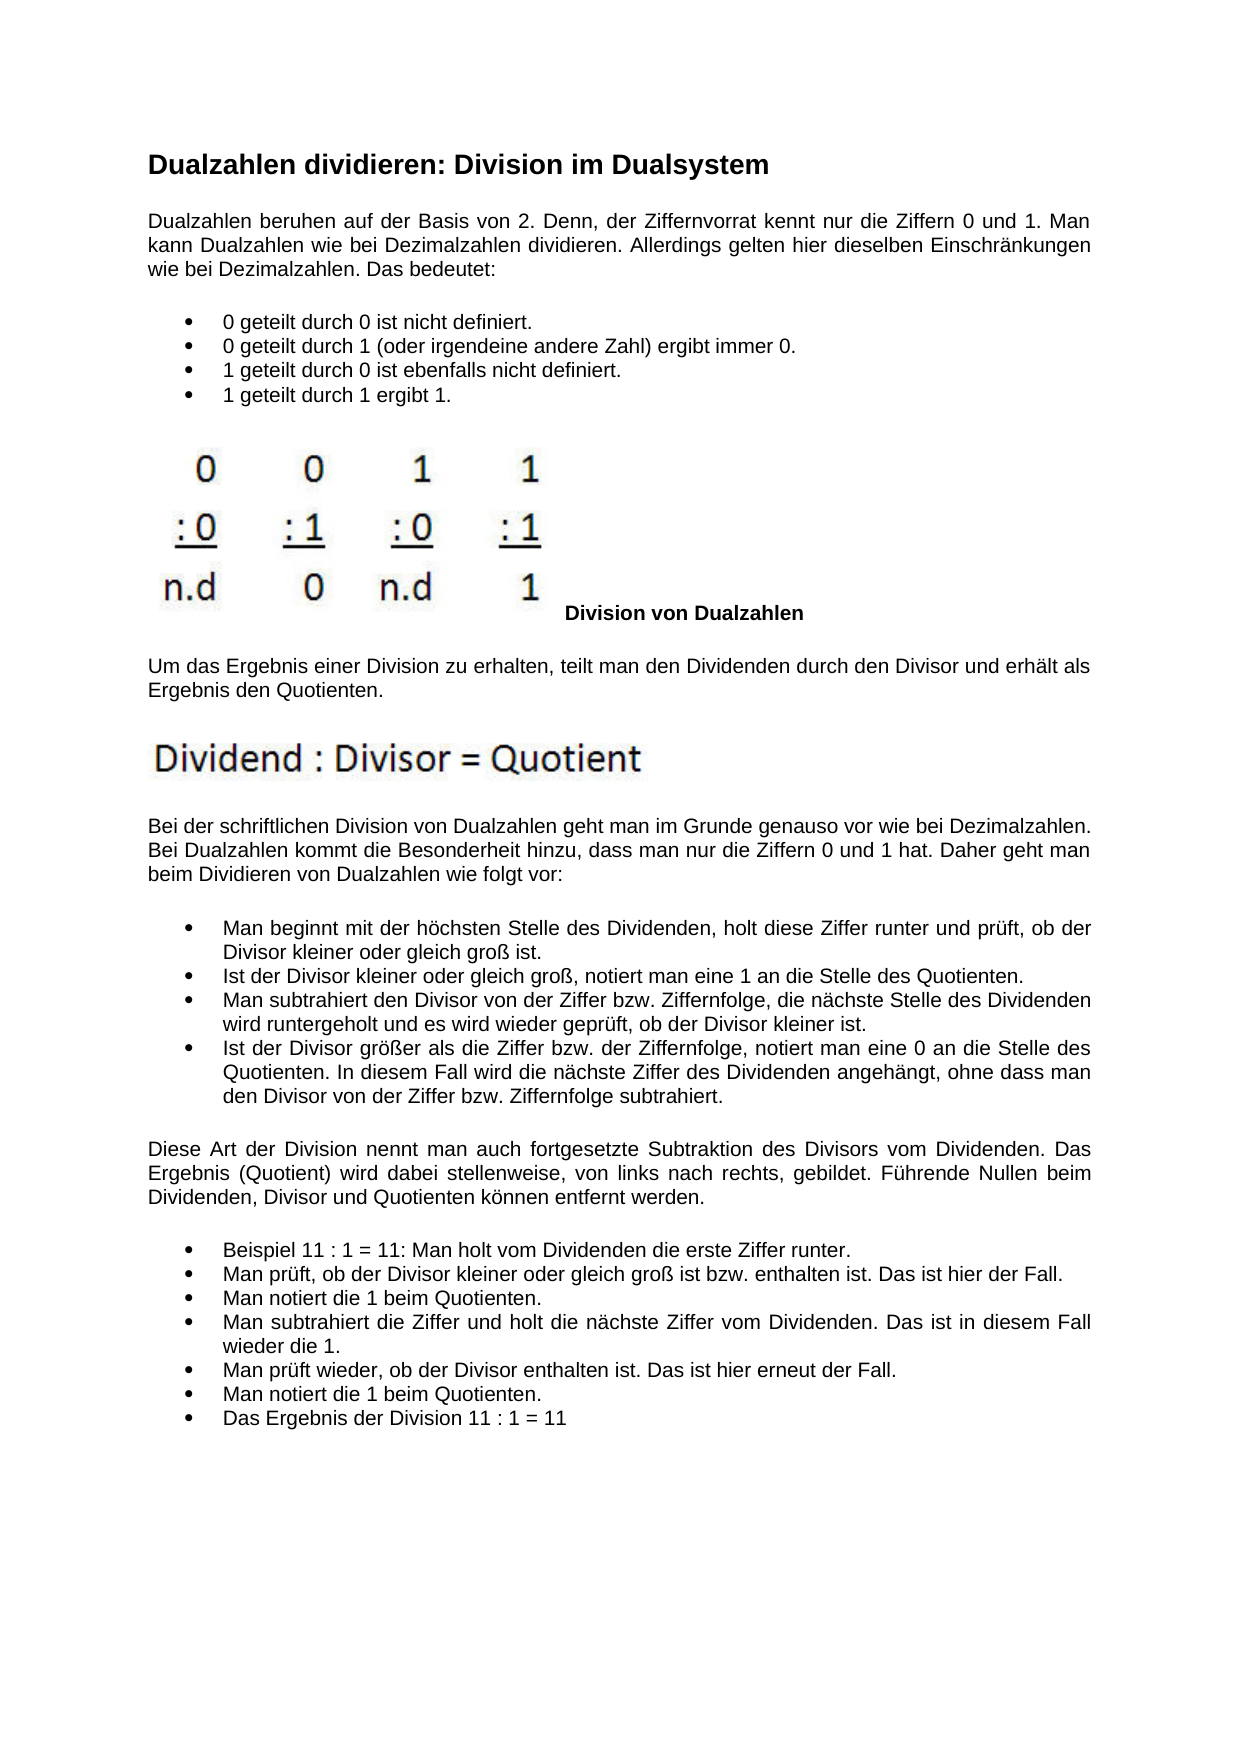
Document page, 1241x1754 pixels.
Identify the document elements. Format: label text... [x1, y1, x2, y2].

list Man beginnt mit der höchsten Stelle des Dividenden, holt diese Ziffer runter und prüft, ob der Divisor kleiner oder gleich groß ist. [185, 915, 1093, 963]
list Man subtrahiert die Ziffer und holt die nächste Ziffer vom Dividenden. Das ist in diesem Fall wieder die 1. [185, 1310, 1093, 1358]
list 0 geteilt durch 0 ist nicht definiert. [185, 310, 1093, 334]
list Man notiert die 1 beim Quotienten. [185, 1382, 1093, 1406]
list Man prüft, ob der Divisor kleiner oder gleich groß ist bzw. enthalten ist. Das ist hier der Fall. [185, 1262, 1093, 1286]
picture [147, 435, 565, 621]
list Beispiel 11 : 1 = 11: Man holt vom Dividenden die erste Ziffer runter. [185, 1238, 1093, 1262]
list Man prüft wieder, ob der Divisor enthalten ist. Das ist hier erneut der Fall. [185, 1358, 1093, 1382]
list Ist der Divisor kleiner oder gleich groß, notiert man eine 1 an die Stelle des Quotienten. [185, 963, 1093, 987]
list Ist der Divisor größer als die Ziffer bzw. der Ziffernfolge, notiert man eine 0 an die Stelle des Quotienten. In diesem Fall wird die nächste Ziffer des Dividenden angehängt, ohne dass man den Divisor von der Ziffer bzw. Ziffernfolge subtrahiert. [185, 1036, 1093, 1107]
list 1 geteilt durch 1 ergibt 1. [185, 382, 1093, 406]
text Dualzahlen dividieren: Division im Dualsystem [148, 148, 1093, 180]
list Das Ergebnis der Division 11 : 1 = 11 [185, 1406, 1093, 1430]
text Um das Ergebnis einer Division zu erhalten, teilt man den Dividenden durch den Divisor und erhält als Ergebnis den Quotienten. [148, 654, 1093, 702]
text Diese Art der Division nennt man auch fortgesetzte Subtraktion des Divisors vom Dividenden. Das Ergebnis (Quotient) wird dabei stellenweise, von links nach rechts, gebildet. Führende Nullen beim Dividenden, Divisor und Quotienten können entfernt werden. [148, 1137, 1093, 1208]
text Bei der schriftlichen Division von Dualzahlen geht man im Grunde genauso vor wie bei Dezimalzahlen. Bei Dualzahlen kommt die Besonderheit hinzu, dass man nur die Ziffern 0 und 1 hat. Daher geht man beim Dividieren von Dualzahlen wie folgt vor: [148, 814, 1093, 886]
list Man notiert die 1 beim Quotienten. [185, 1286, 1093, 1310]
text Dualzahlen beruhen auf der Basis von 2. Denn, der Ziffernvorrat kennt nur die Ziffern 0 und 1. Man kann Dualzahlen wie bei Dezimalzahlen dividieren. Allerdings gelten hier dieselben Einschränkungen wie bei Dezimalzahlen. Das bedeutet: [148, 209, 1093, 281]
list Man subtrahiert den Divisor von der Ziffer bzw. Ziffernfolge, die nächste Stelle des Dividenden wird runtergeholt und es wird wieder geprüft, ob der Divisor kleiner ist. [185, 987, 1093, 1036]
list 1 geteilt durch 0 ist ebenfalls nicht definiert. [185, 358, 1093, 382]
picture [147, 731, 650, 786]
list 0 geteilt durch 1 (oder irgendeine andere Zahl) ergibt immer 0. [185, 334, 1093, 358]
